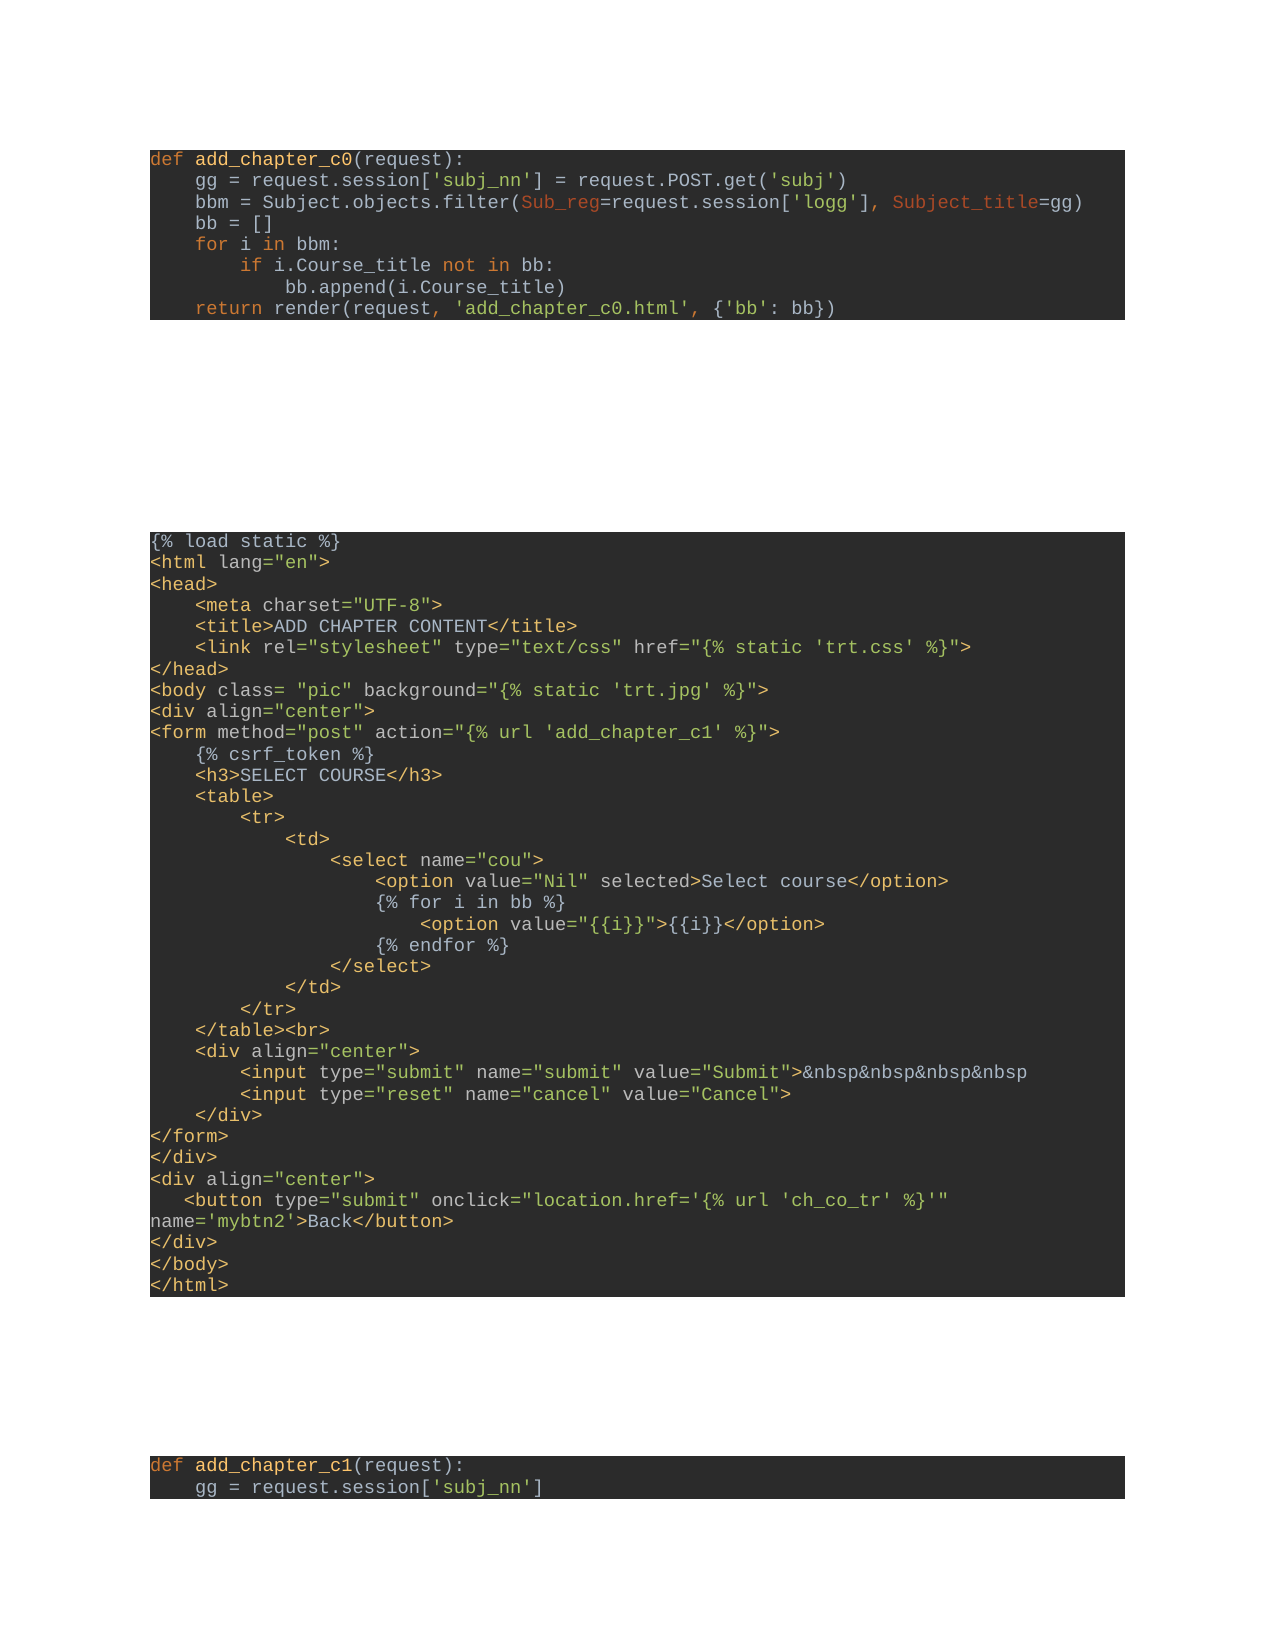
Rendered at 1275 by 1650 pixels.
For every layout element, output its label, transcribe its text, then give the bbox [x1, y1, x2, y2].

text {% load static %} <html lang="en"> <head> <meta charset="UTF-8"> <title>ADD CHAPTER CONTENT</title> <link rel="stylesheet" type="text/css" href="{% static 'trt.css' %}"> </head> <body class= "pic" background="{% static 'trt.jpg' %}"> <div align="center"> <form method="post" action="{% url 'add_chapter_c1' %}"> {% csrf_token %} <h3>SELECT COURSE</h3> <table> <tr> <td> <select name="cou"> <option value="Nil" selected>Select course</option> {% for i in bb %} <option value="{{i}}">{{i}}</option> {% endfor %} </select> </td> </tr> </table><br> <div align="center"> <input type="submit" name="submit" value="Submit">&nbsp&nbsp&nbsp&nbsp <input type="reset" name="cancel" value="Cancel"> </div> </form> </div> <div align="center"> <button type="submit" onclick="location.href='{% url 'ch_co_tr' %}'" name='mybtn2'>Back</button> </div> </body> </html> [150, 532, 1125, 1297]
text def add_chapter_c0(request): gg = request.session['subj_nn'] = request.POST.get('subj') bbm = Subject.objects.filter(Sub_reg=request.session['logg'], Subject_title=gg) bb = [] for i in bbm: if i.Course_title not in bb: bb.append(i.Course_title) return render(request, 'add_chapter_c0.html', {'bb': bb}) [150, 150, 1125, 320]
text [150, 1456, 1125, 1499]
